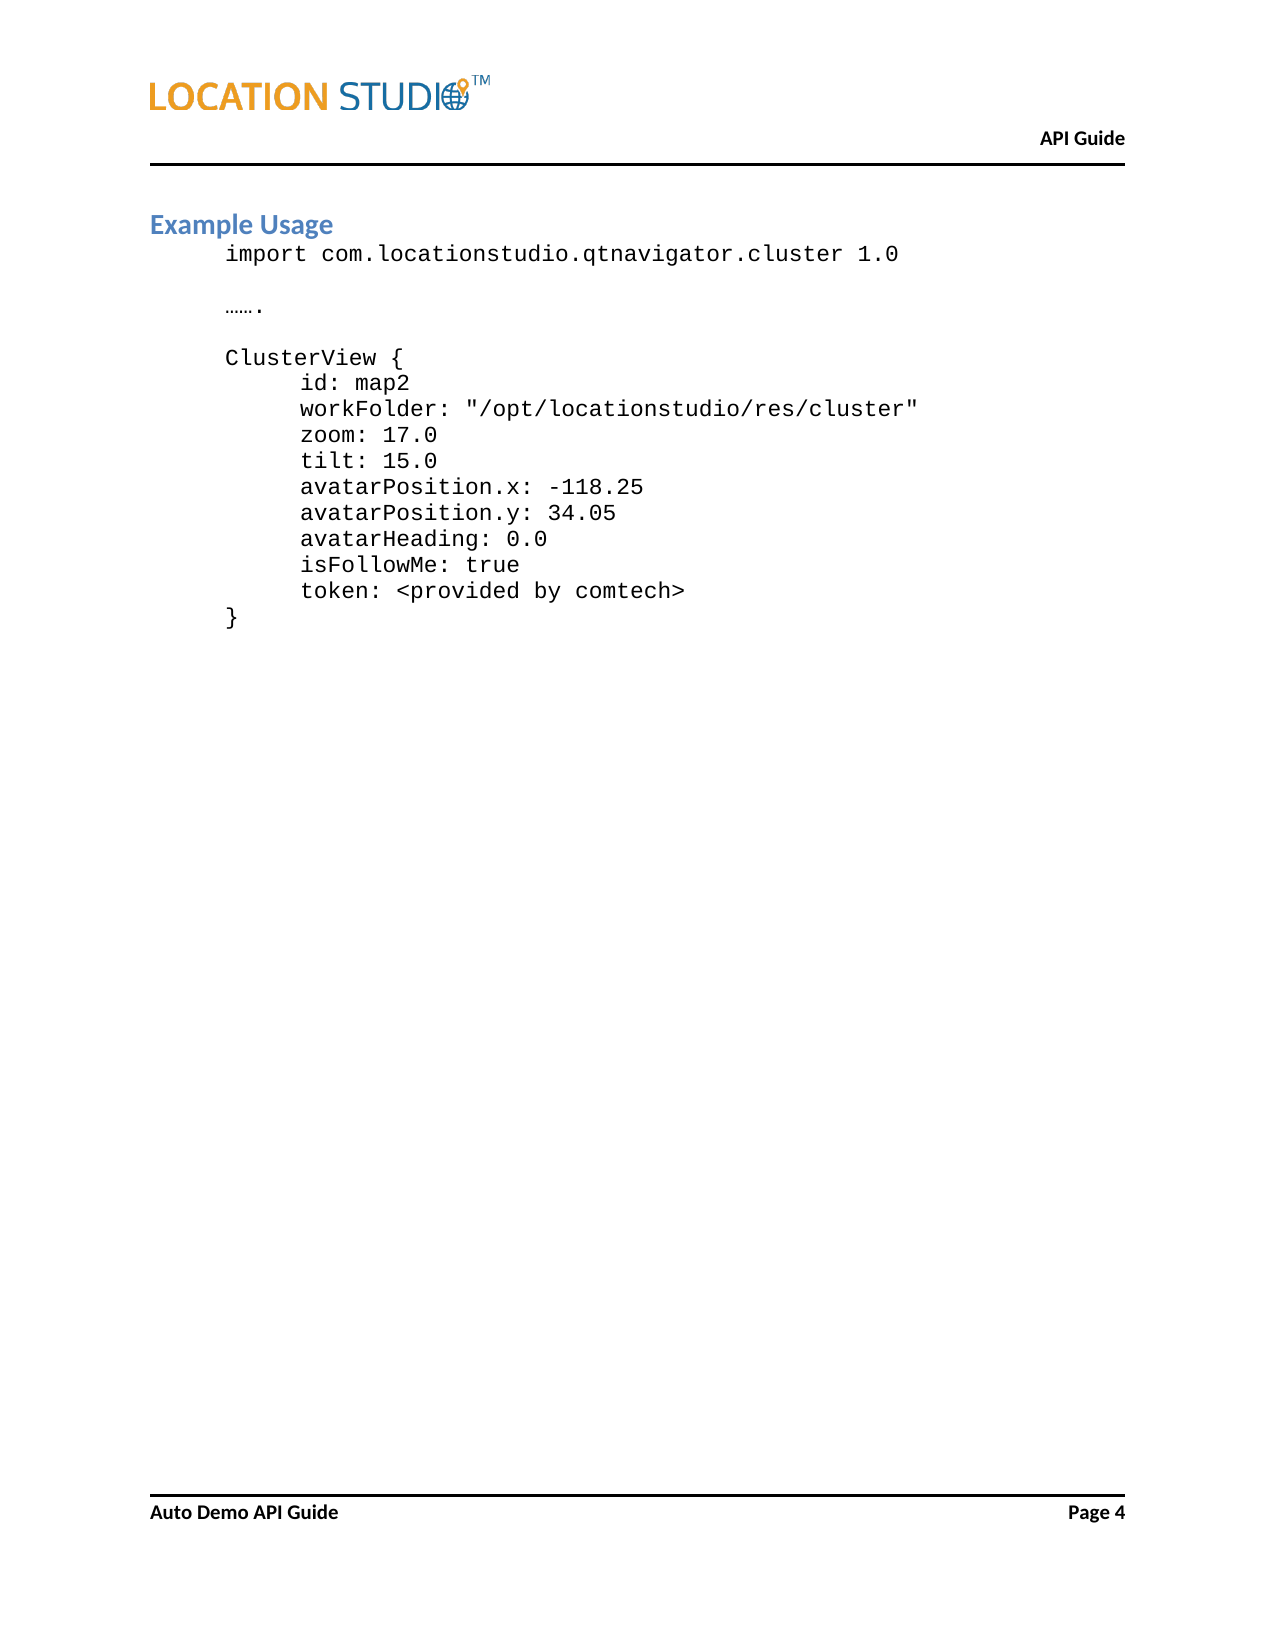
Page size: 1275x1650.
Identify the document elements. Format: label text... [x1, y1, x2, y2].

text avatarPosition.x: -118.25 [300, 476, 1125, 501]
text } [225, 605, 1125, 631]
text ClusterView { [225, 346, 1125, 372]
text ……. [225, 294, 1125, 320]
text import com.locationstudio.qtnavigator.cluster 1.0 [225, 242, 1125, 268]
text avatarPosition.y: 34.05 [300, 501, 1125, 527]
subtitle Example Usage [150, 206, 1125, 242]
text avatarHeading: 0.0 [300, 527, 1125, 553]
text id: map2 [300, 372, 1125, 398]
picture [150, 75, 490, 110]
text zoom: 17.0 [300, 424, 1125, 449]
text isFollowMe: true [300, 553, 1125, 579]
text tilt: 15.0 [300, 449, 1125, 476]
text token: <provided by comtech> [300, 579, 1125, 605]
text workFolder: "/opt/locationstudio/res/cluster" [300, 398, 1125, 424]
